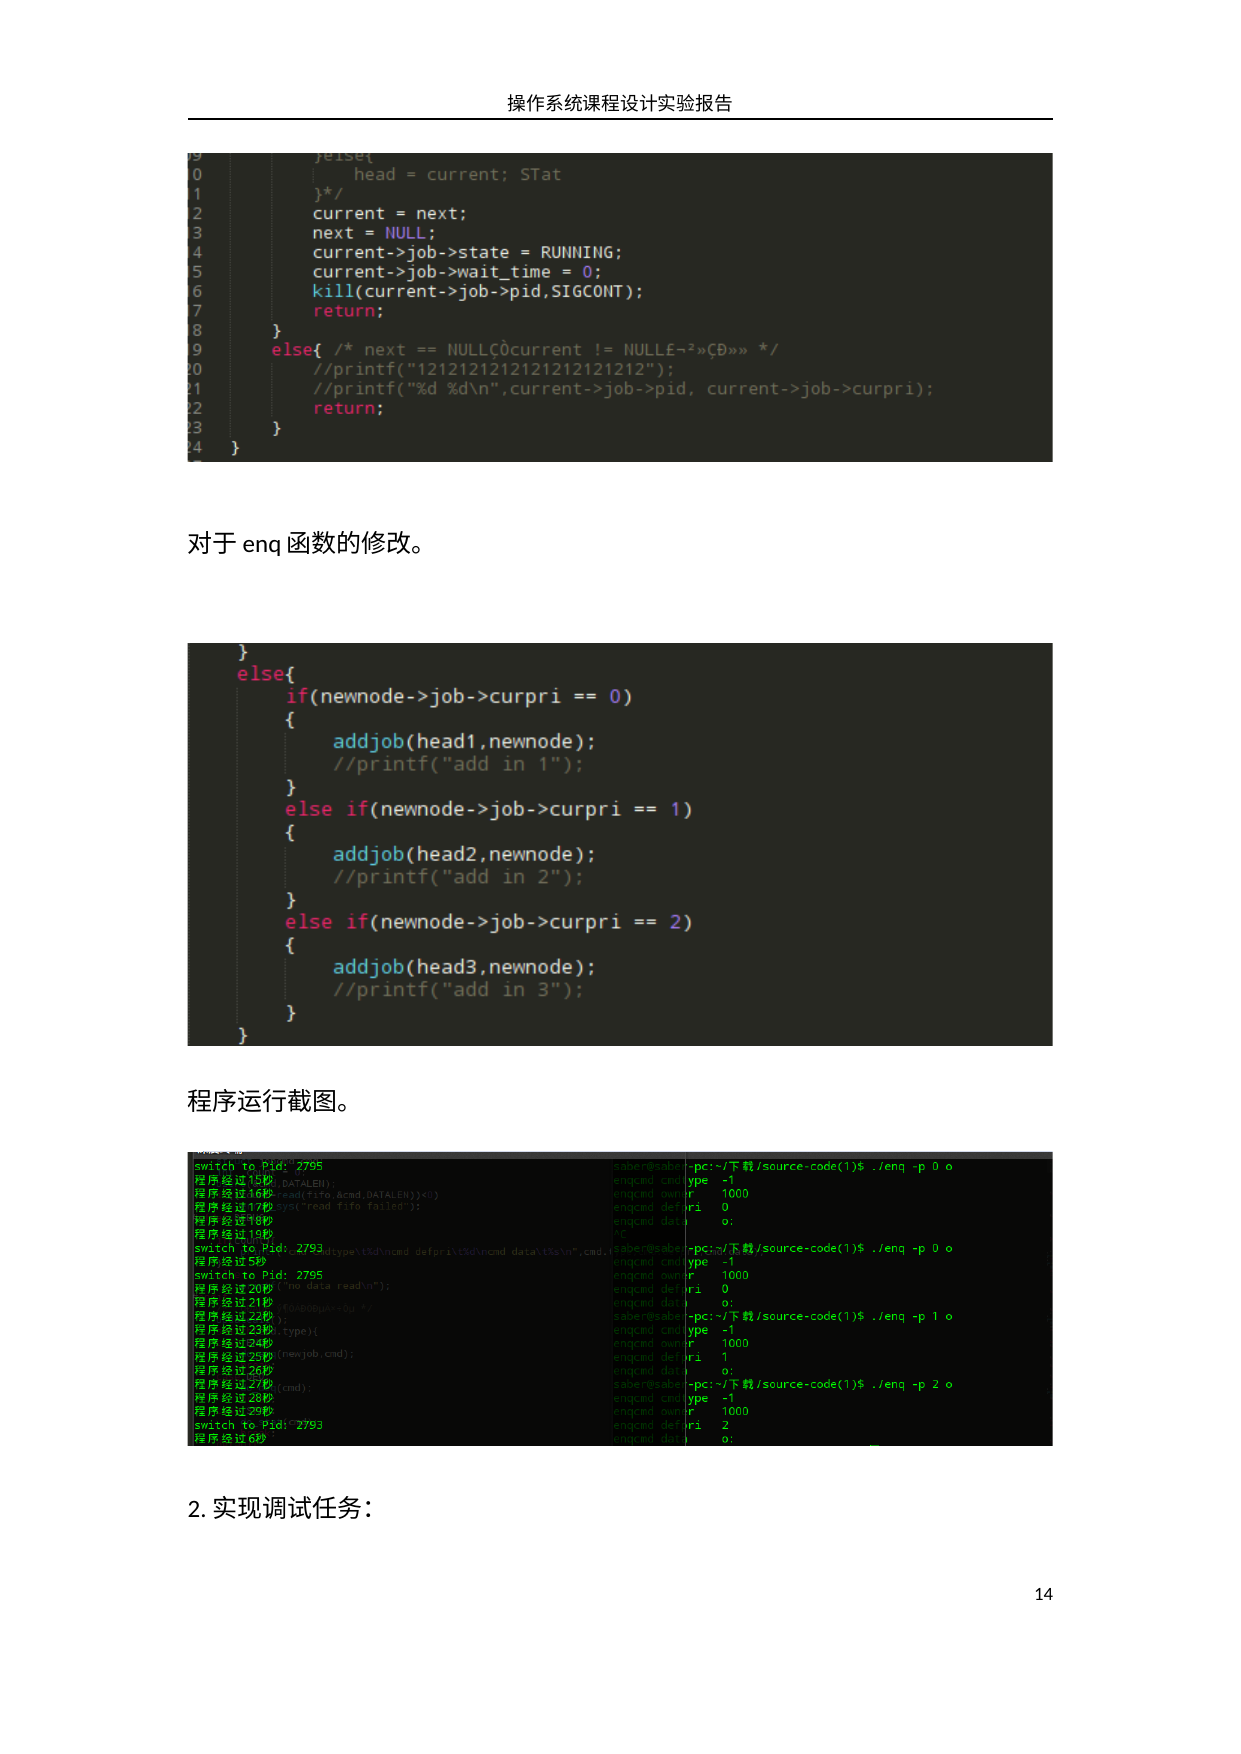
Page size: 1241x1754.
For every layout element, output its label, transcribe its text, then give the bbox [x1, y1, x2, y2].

text 2. 实现调试任务： [187, 1473, 1053, 1541]
picture [187, 1151, 1053, 1446]
text 程序运行截图。 [187, 1066, 1053, 1134]
picture [187, 153, 1053, 462]
text 对于enq函数的修改。 [187, 508, 1053, 576]
picture [187, 643, 1053, 1046]
